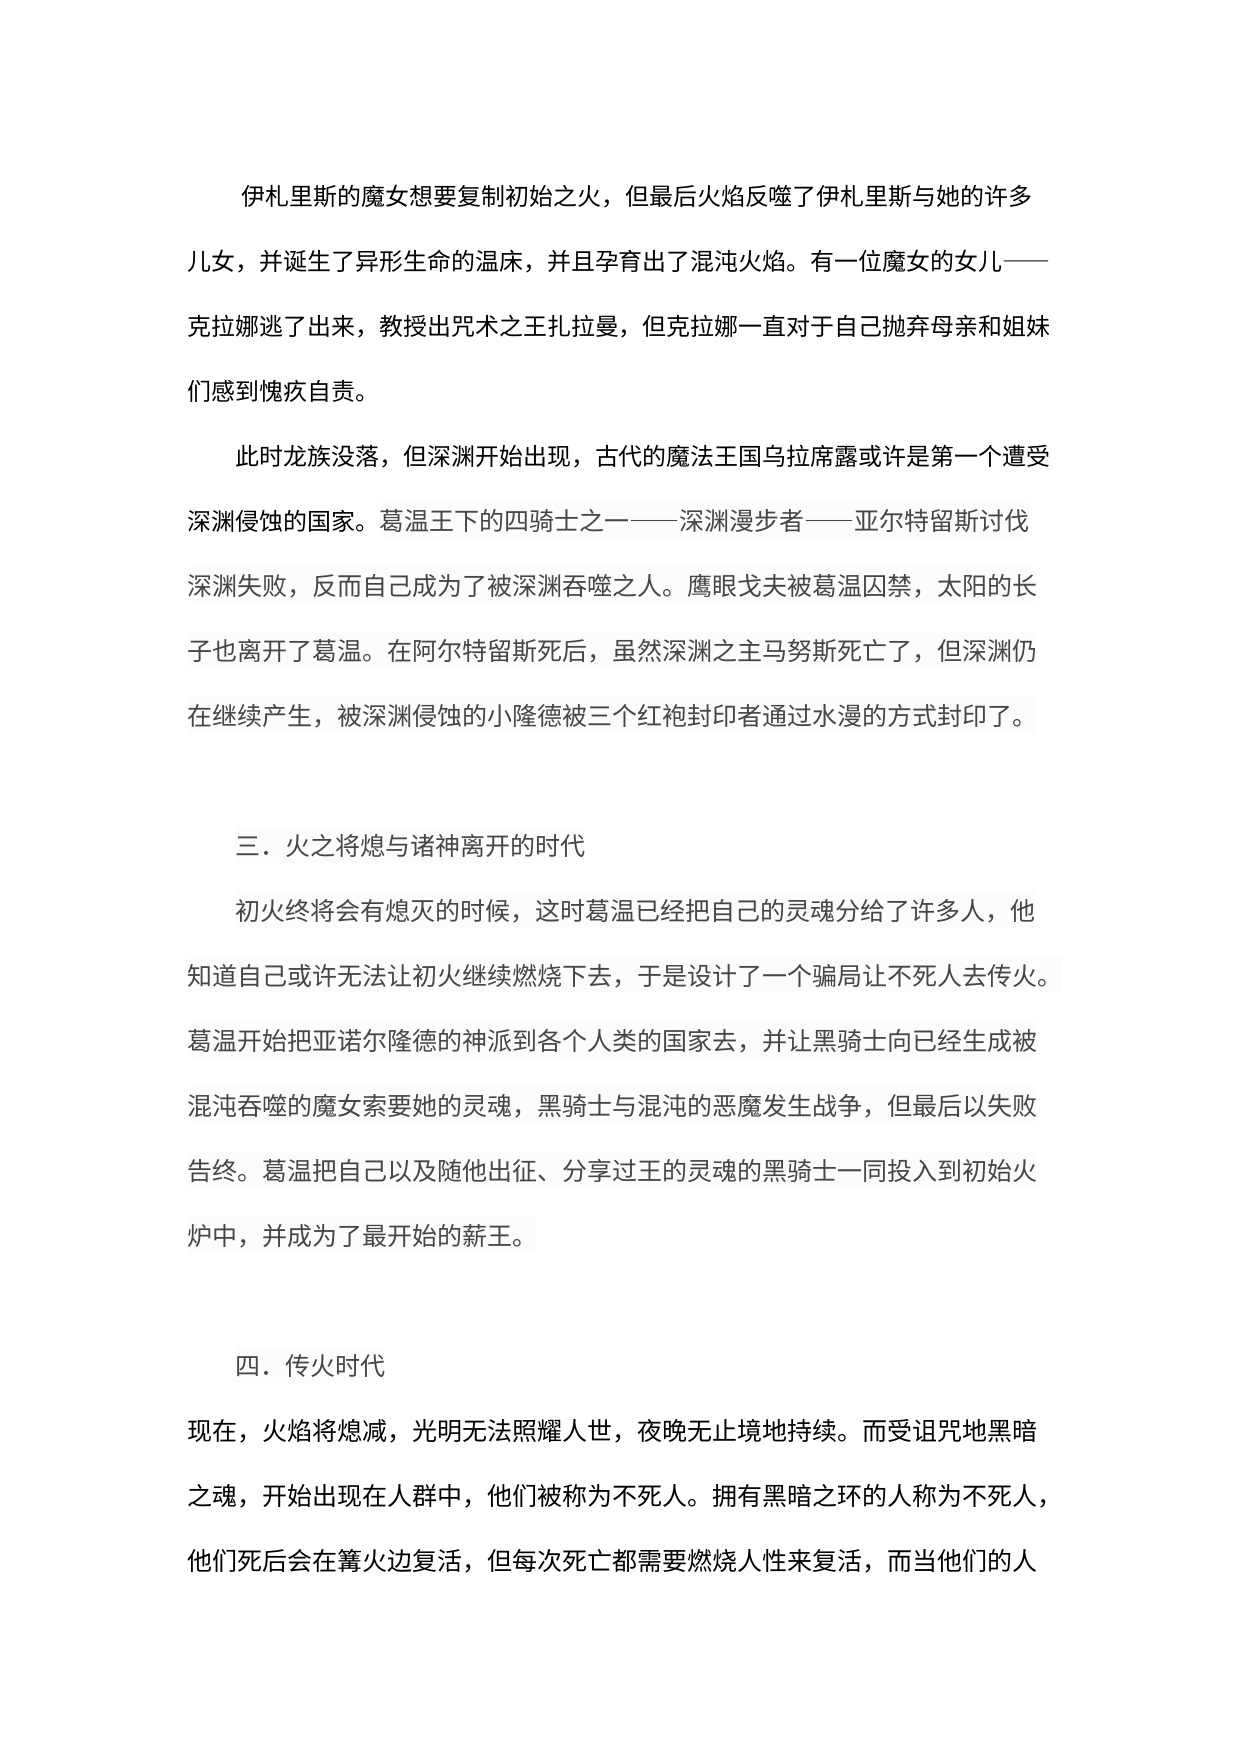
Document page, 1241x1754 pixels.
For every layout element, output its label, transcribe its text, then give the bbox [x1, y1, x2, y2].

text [187, 1397, 1053, 1592]
text 四．传火时代 [187, 1332, 1053, 1397]
text 初火终将会有熄灭的时候，这时葛温已经把自己的灵魂分给了许多人，他知道自己或许无法让初火继续燃烧下去，于是设计了一个骗局让不死人去传火。葛温开始把亚诺尔隆德的神派到各个人类的国家去，并让黑骑士向已经生成被混沌吞噬的魔女索要她的灵魂，黑骑士与混沌的恶魔发生战争，但最后以失败告终。葛温把自己以及随他出征、分享过王的灵魂的黑骑士一同投入到初始火炉中，并成为了最开始的薪王。 [187, 877, 1053, 1267]
text 三．火之将熄与诸神离开的时代 [187, 812, 1053, 877]
text 伊札里斯的魔女想要复制初始之火，但最后火焰反噬了伊札里斯与她的许多儿女，并诞生了异形生命的温床，并且孕育出了混沌火焰。有一位魔女的女儿——克拉娜逃了出来，教授出咒术之王扎拉曼，但克拉娜一直对于自己抛弃母亲和姐妹们感到愧疚自责。 [187, 162, 1053, 422]
text 此时龙族没落，但深渊开始出现，古代的魔法王国乌拉席露或许是第一个遭受深渊侵蚀的国家。葛温王下的四骑士之一——深渊漫步者——亚尔特留斯讨伐深渊失败，反而自己成为了被深渊吞噬之人。鹰眼戈夫被葛温囚禁，太阳的长子也离开了葛温。在阿尔特留斯死后，虽然深渊之主马努斯死亡了，但深渊仍在继续产生，被深渊侵蚀的小隆德被三个红袍封印者通过水漫的方式封印了。 [187, 422, 1053, 747]
